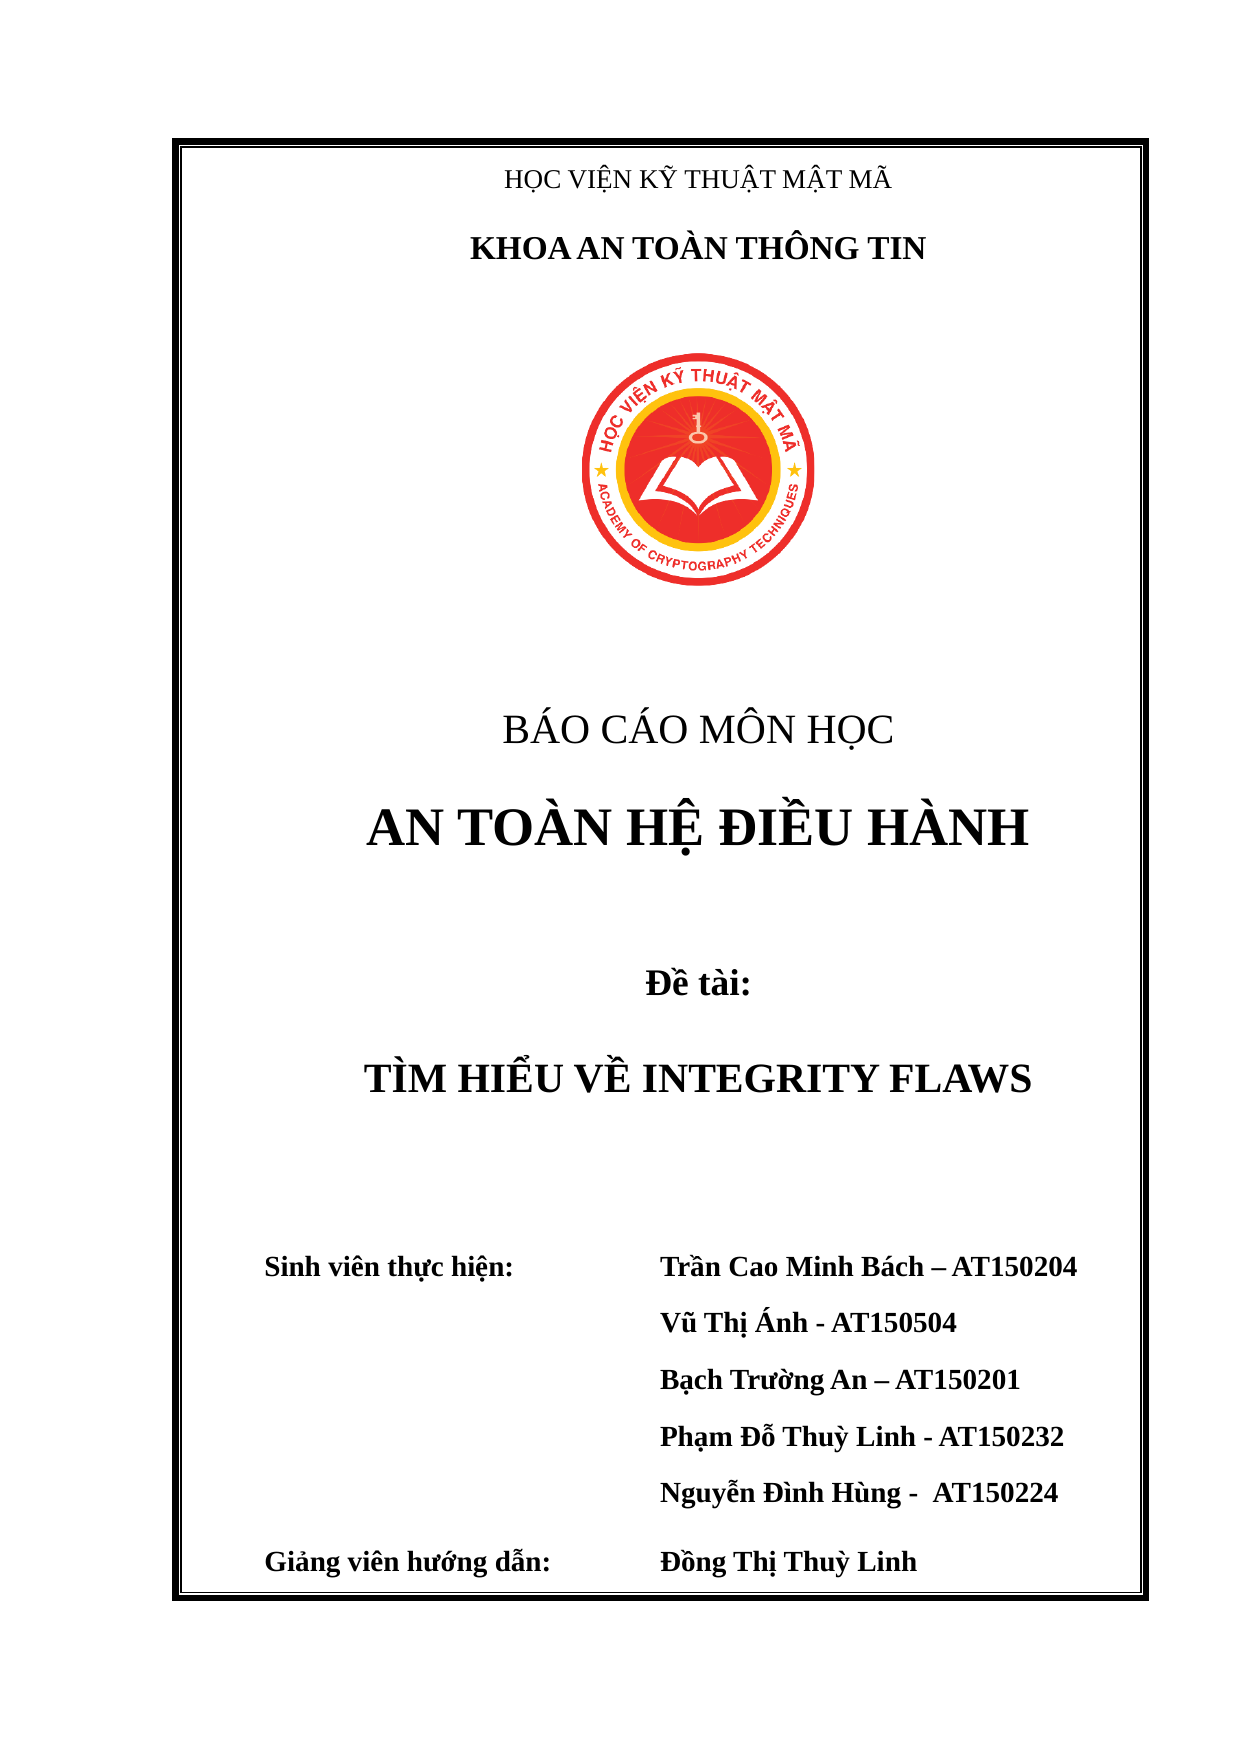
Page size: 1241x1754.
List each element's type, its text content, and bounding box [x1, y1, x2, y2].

table_header HỌC VIỆN KỸ THUẬT MẬT MÃ KHOA AN TOÀN THÔNG TIN BÁO CÁO MÔN HỌC AN TOÀN HỆ ĐIỀU HÀNH Đề tài: TÌM HIỂU VỀ INTEGRITY FLAWS Hà Nội, 11-2021 [182, 148, 1140, 1591]
picture [582, 353, 815, 586]
